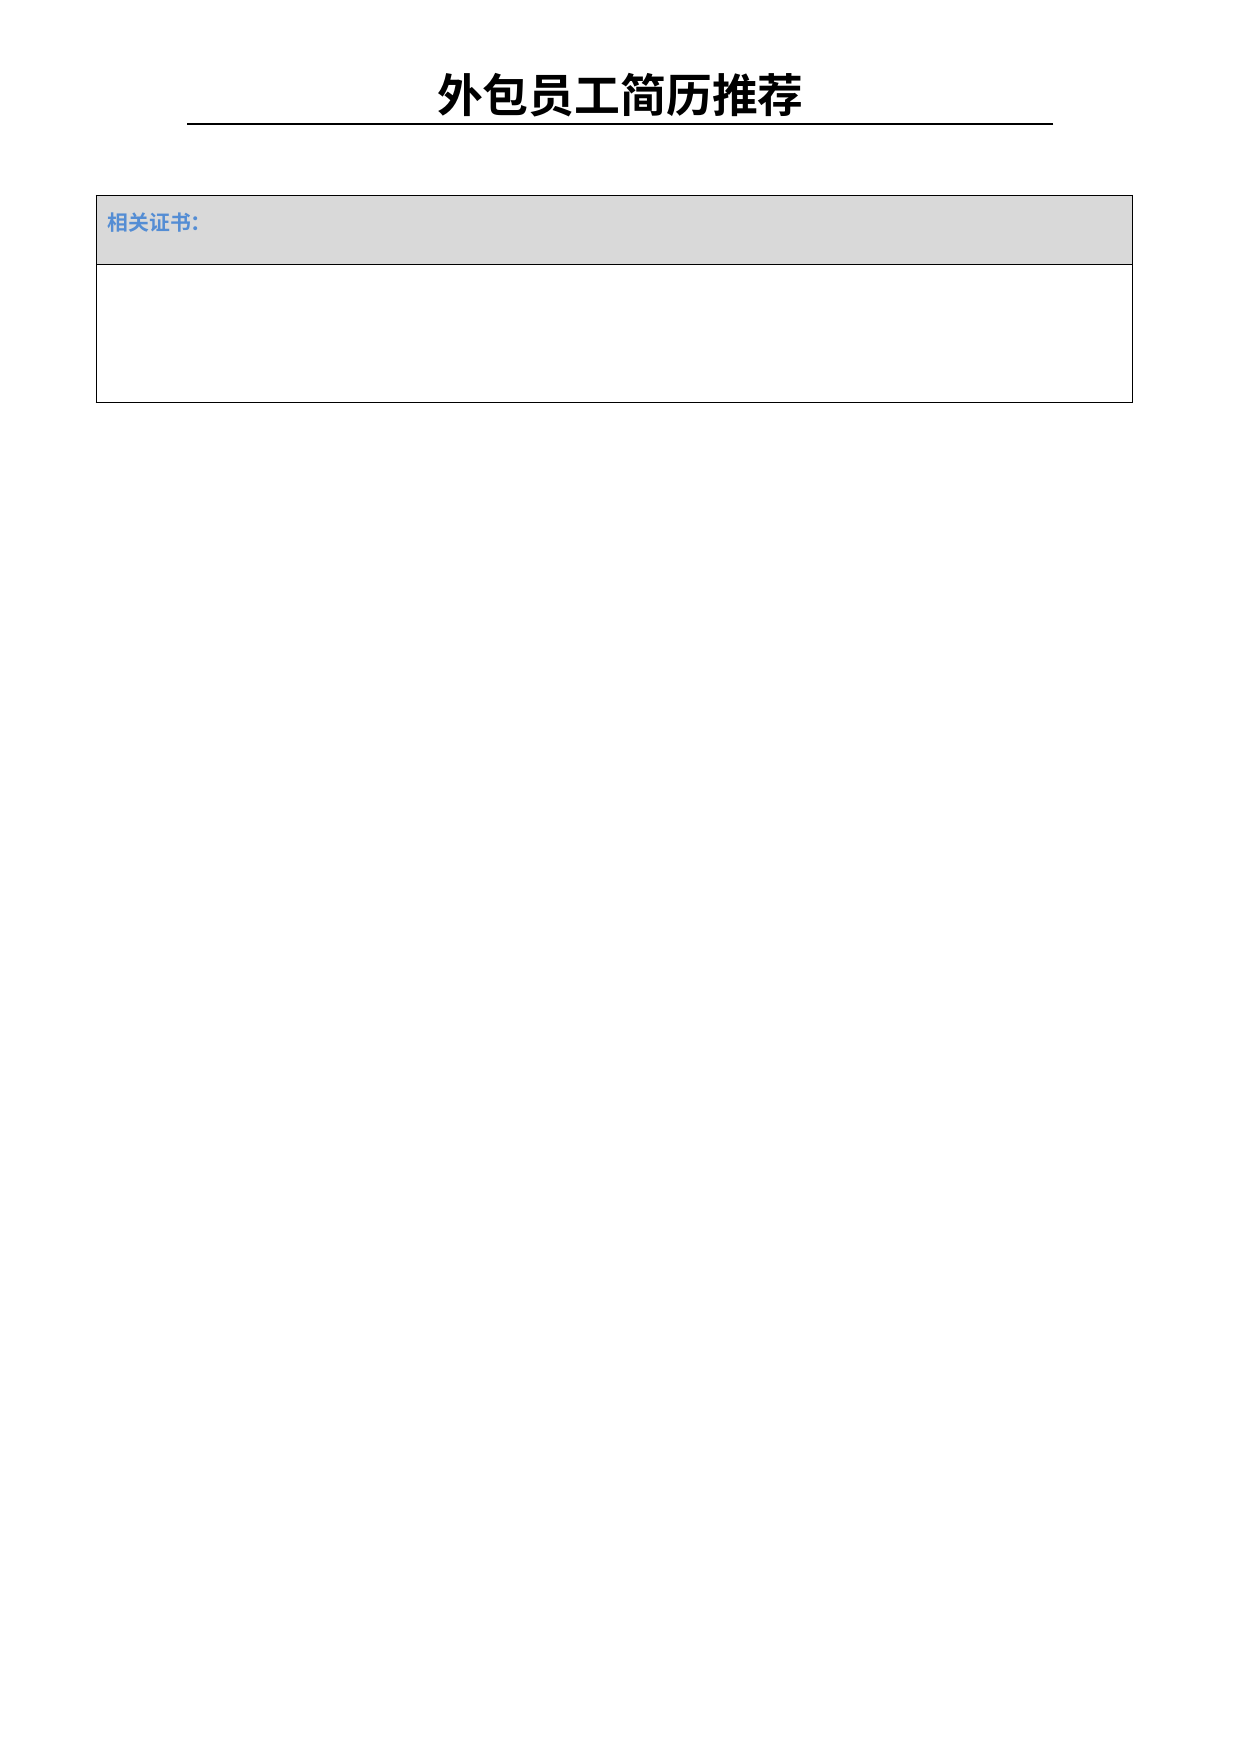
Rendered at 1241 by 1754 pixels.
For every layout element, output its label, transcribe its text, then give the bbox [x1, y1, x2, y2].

table_cell 相关证书： [97, 196, 1132, 264]
table_cell [97, 265, 1132, 402]
